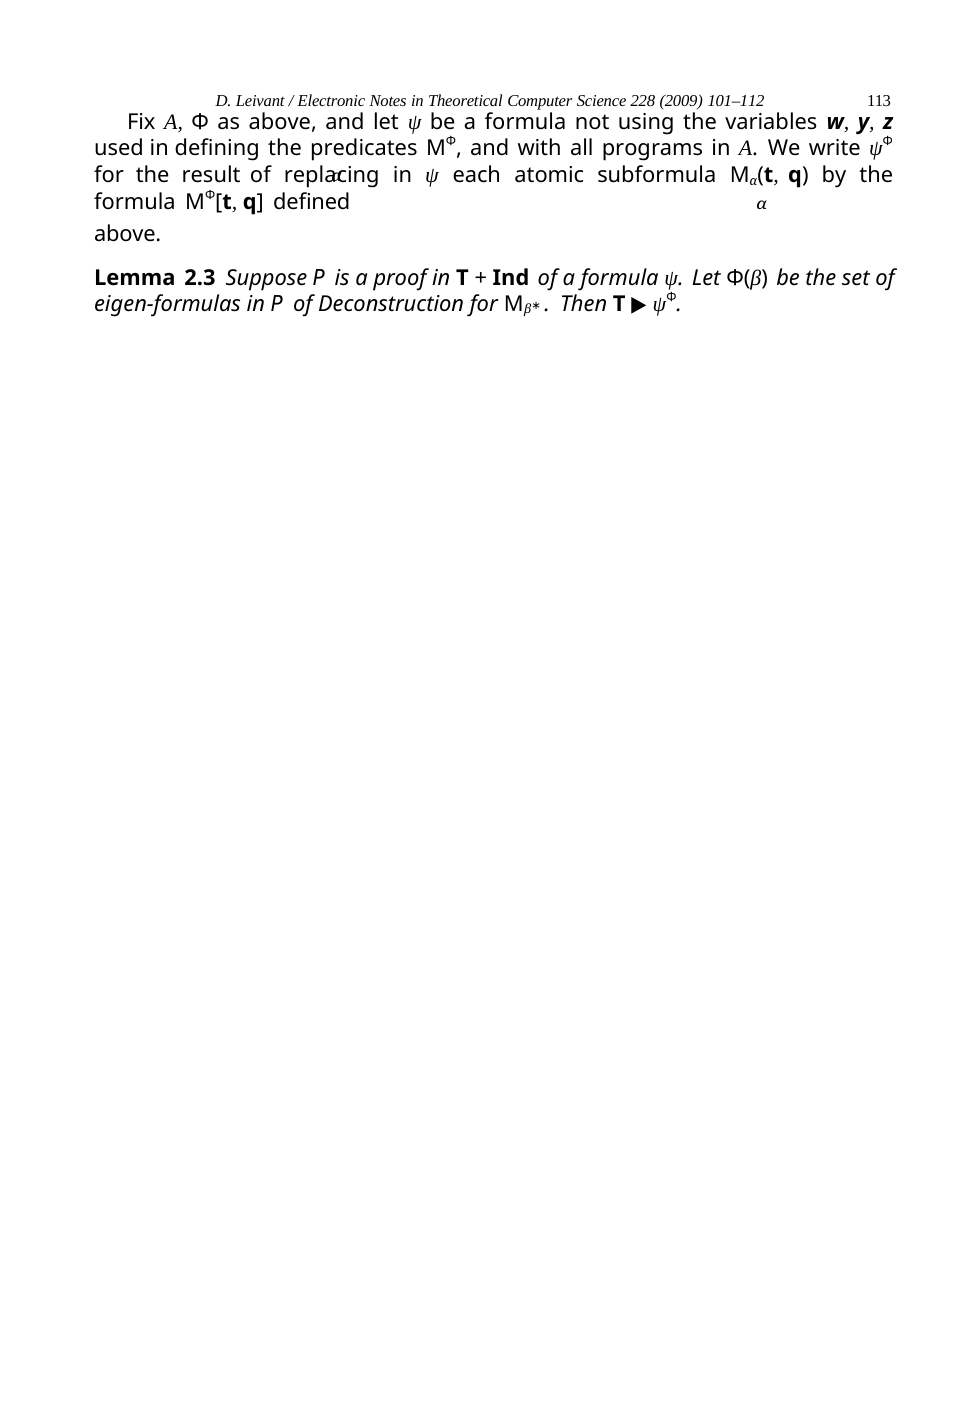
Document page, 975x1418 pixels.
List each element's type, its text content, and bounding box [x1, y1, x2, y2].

text Lemma 2.3 Suppose P is a proof in T + Ind of a formula ψ. Let Φ(β) be the set of eigen-formulas in P of Deconstruction for Mβ∗ . Then T ▶ ψΦ. [94, 264, 901, 317]
text above. [94, 218, 929, 248]
text Fix A, Φ as above, and let ψ be a formula not using the variables w, y, z used in defining the predicates MΦ, and with all programs in A. We write ψΦ for the result of replacing in ψ each atomic subformula Mα(t, q) by the formula MΦ[t, q] defined [94, 108, 893, 216]
